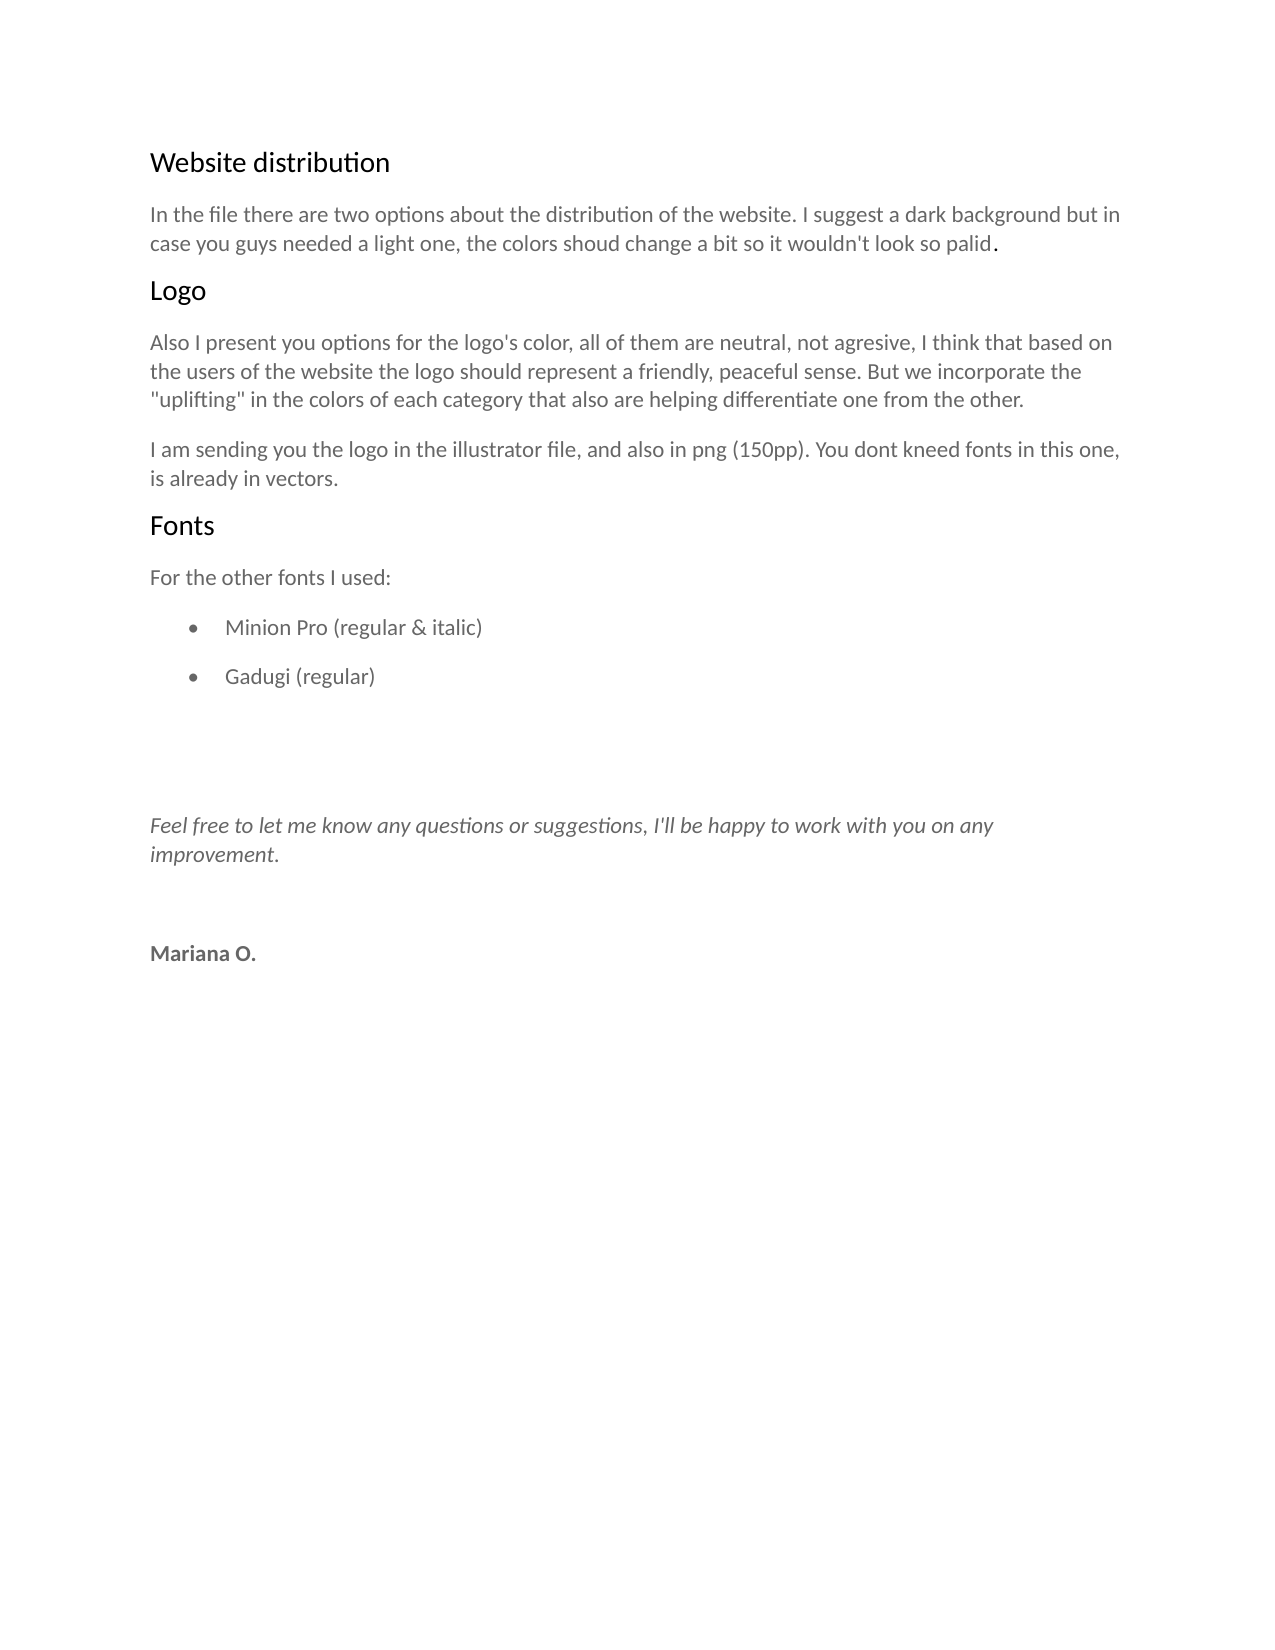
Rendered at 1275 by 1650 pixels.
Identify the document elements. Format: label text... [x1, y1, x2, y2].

text I am sending you the logo in the illustrator file, and also in png (150pp). You dont kneed fonts in this one, is already in vectors. [150, 434, 1125, 492]
list Minion Pro (regular & italic) [187, 612, 1125, 641]
text In the file there are two options about the distribution of the website. I suggest a dark background but in case you guys needed a light one, the colors shoud change a bit so it wouldn't look so palid. [150, 199, 1125, 257]
text Mariana O. [150, 938, 1125, 967]
text Fonts [150, 513, 1125, 542]
text For the other fonts I used: [150, 562, 1125, 591]
list Gadugi (regular) [187, 662, 1125, 690]
text Logo [150, 278, 1125, 307]
text Also I present you options for the logo's color, all of them are neutral, not agresive, I think that based on the users of the website the logo should represent a friendly, peaceful sense. But we incorporate the "uplifting" in the colors of each category that also are helping differentiate one from the other. [150, 327, 1125, 414]
text Feel free to let me know any questions or suggestions, I'll be happy to work with you on any improvement. [150, 810, 1125, 868]
text Website distribution [150, 150, 1125, 179]
